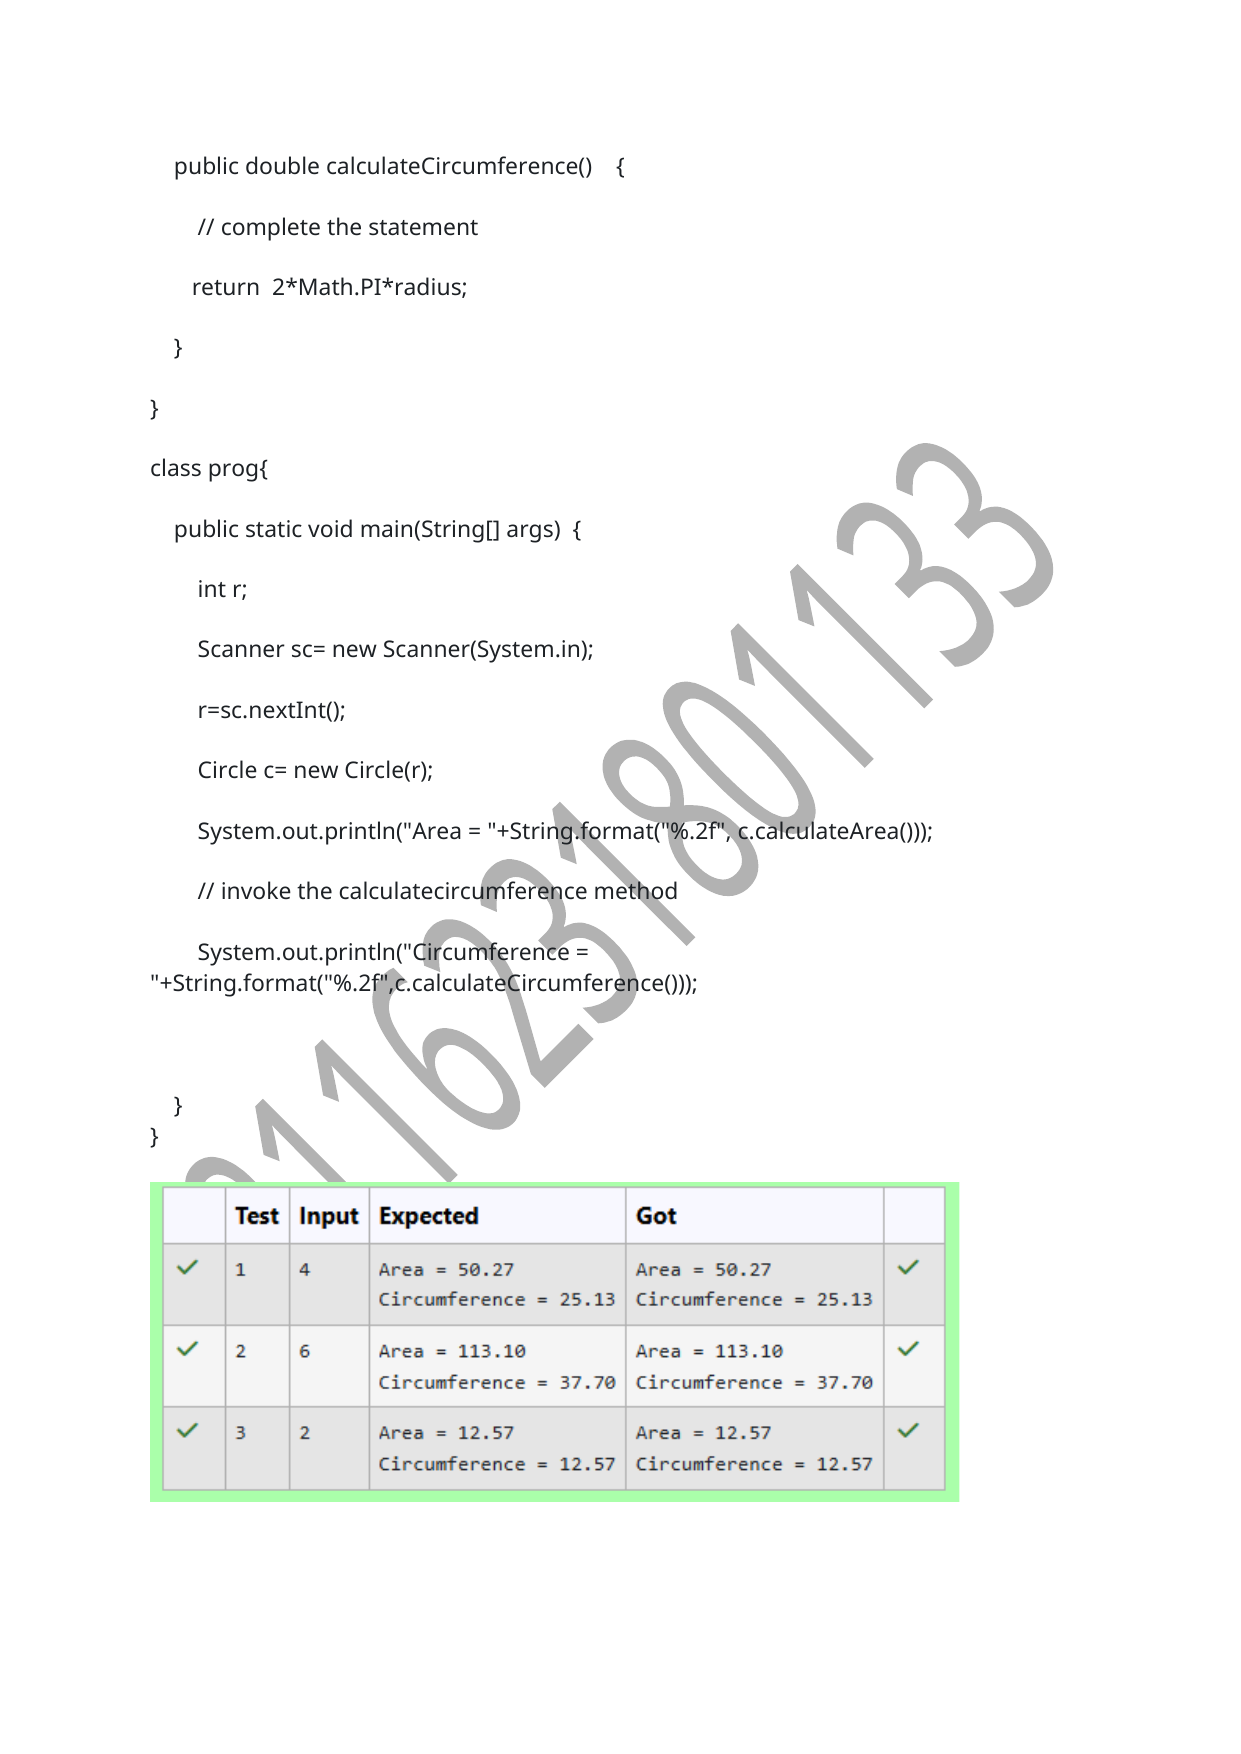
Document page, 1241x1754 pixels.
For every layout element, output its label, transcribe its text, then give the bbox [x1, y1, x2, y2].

subtitle System.out.println("Area = "+String.format("%.2f", c.calculateArea())); [150, 814, 1090, 846]
subtitle Scanner sc= new Scanner(System.in); [150, 633, 1090, 664]
picture [150, 1182, 960, 1502]
subtitle r=sc.nextInt(); [150, 694, 1090, 725]
subtitle return 2*Math.PI*radius; [150, 271, 1090, 302]
subtitle } [150, 392, 1090, 423]
subtitle System.out.println("Circumference = "+String.format("%.2f",c.calculateCircumference())); [150, 935, 1090, 998]
subtitle } [150, 1120, 1090, 1151]
subtitle class prog{ [150, 452, 1090, 483]
subtitle Circle c= new Circle(r); [150, 754, 1090, 785]
subtitle } [150, 331, 1090, 362]
subtitle public double calculateCircumference() { [150, 150, 1090, 181]
subtitle public static void main(String[] args) { [150, 512, 1090, 544]
subtitle int r; [150, 573, 1090, 604]
subtitle } [150, 1089, 1090, 1120]
subtitle // complete the statement [150, 210, 1090, 242]
subtitle // invoke the calculatecircumference method [150, 875, 1090, 906]
